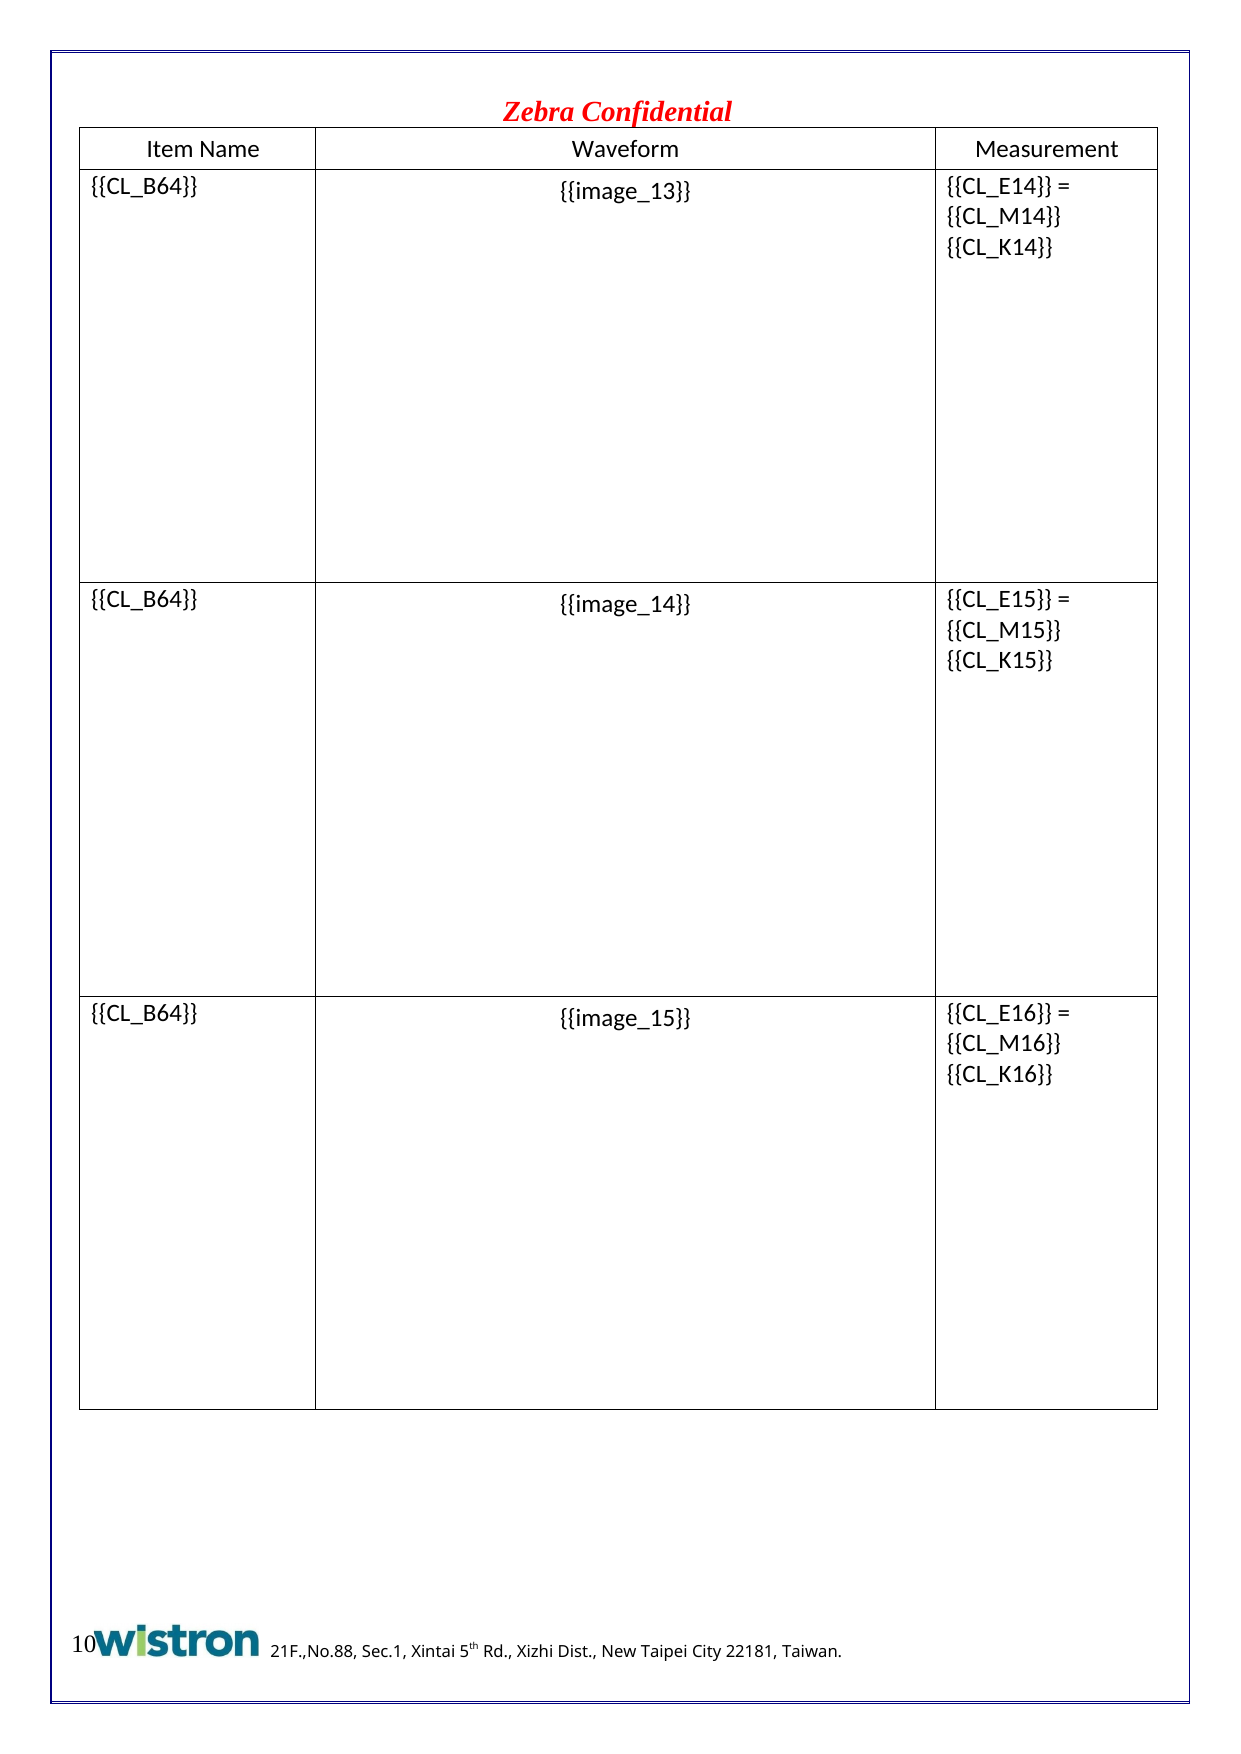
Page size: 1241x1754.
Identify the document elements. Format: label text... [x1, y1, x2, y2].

table_cell {{image_14}} [316, 583, 935, 996]
table_cell {{CL_B64}} [80, 170, 315, 582]
table_cell {{CL_E15}} = {{CL_M15}} {{CL_K15}} [936, 583, 1157, 996]
table_header Waveform [316, 128, 935, 169]
table_cell {{CL_E14}} = {{CL_M14}} {{CL_K14}} [936, 170, 1157, 582]
table_header Measurement [936, 128, 1157, 169]
table_cell {{image_15}} [316, 997, 935, 1409]
table_cell {{image_13}} [316, 170, 935, 582]
picture [93, 1623, 260, 1658]
table_cell {{CL_B64}} [80, 997, 315, 1409]
table_cell {{CL_B64}} [80, 583, 315, 996]
table_header Item Name [80, 128, 315, 169]
table_cell {{CL_E16}} = {{CL_M16}} {{CL_K16}} [936, 997, 1157, 1409]
